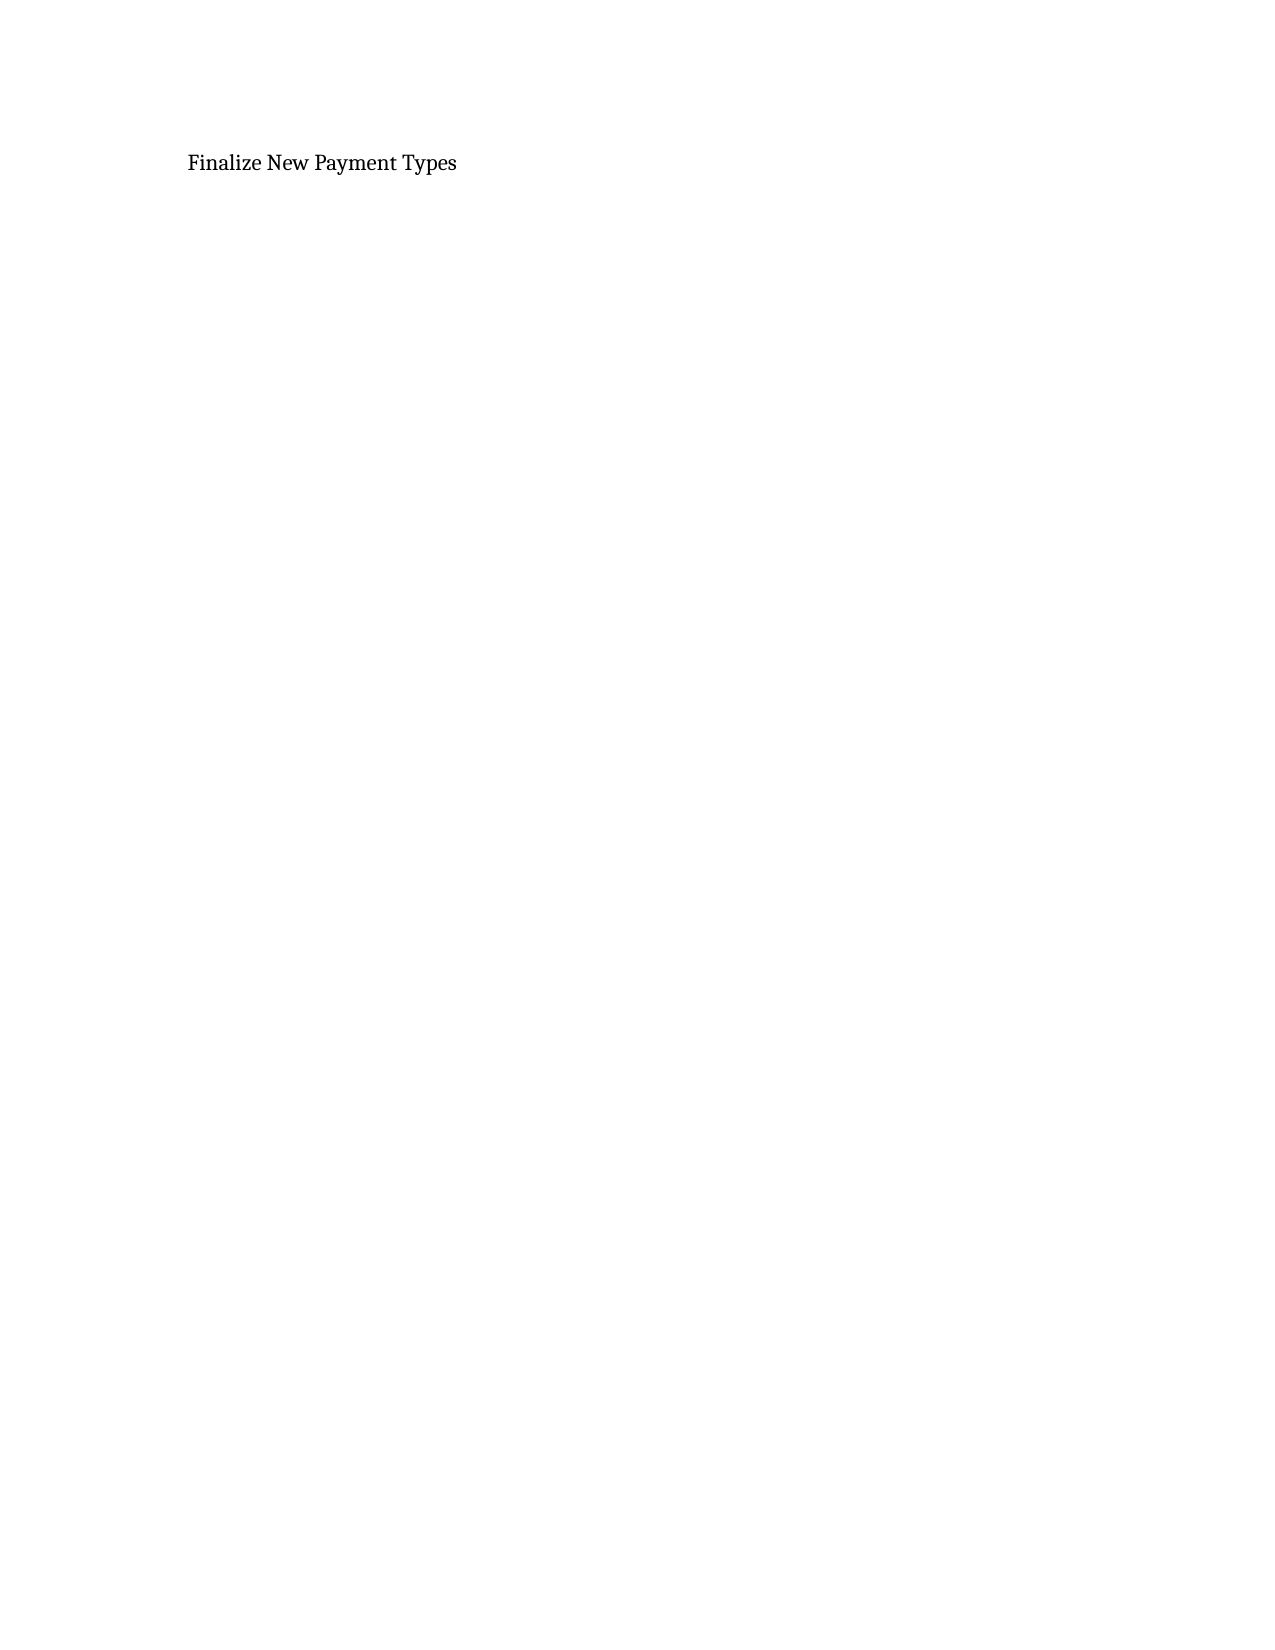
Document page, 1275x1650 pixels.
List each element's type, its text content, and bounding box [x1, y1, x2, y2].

text Finalize New Payment Types [187, 150, 1087, 176]
